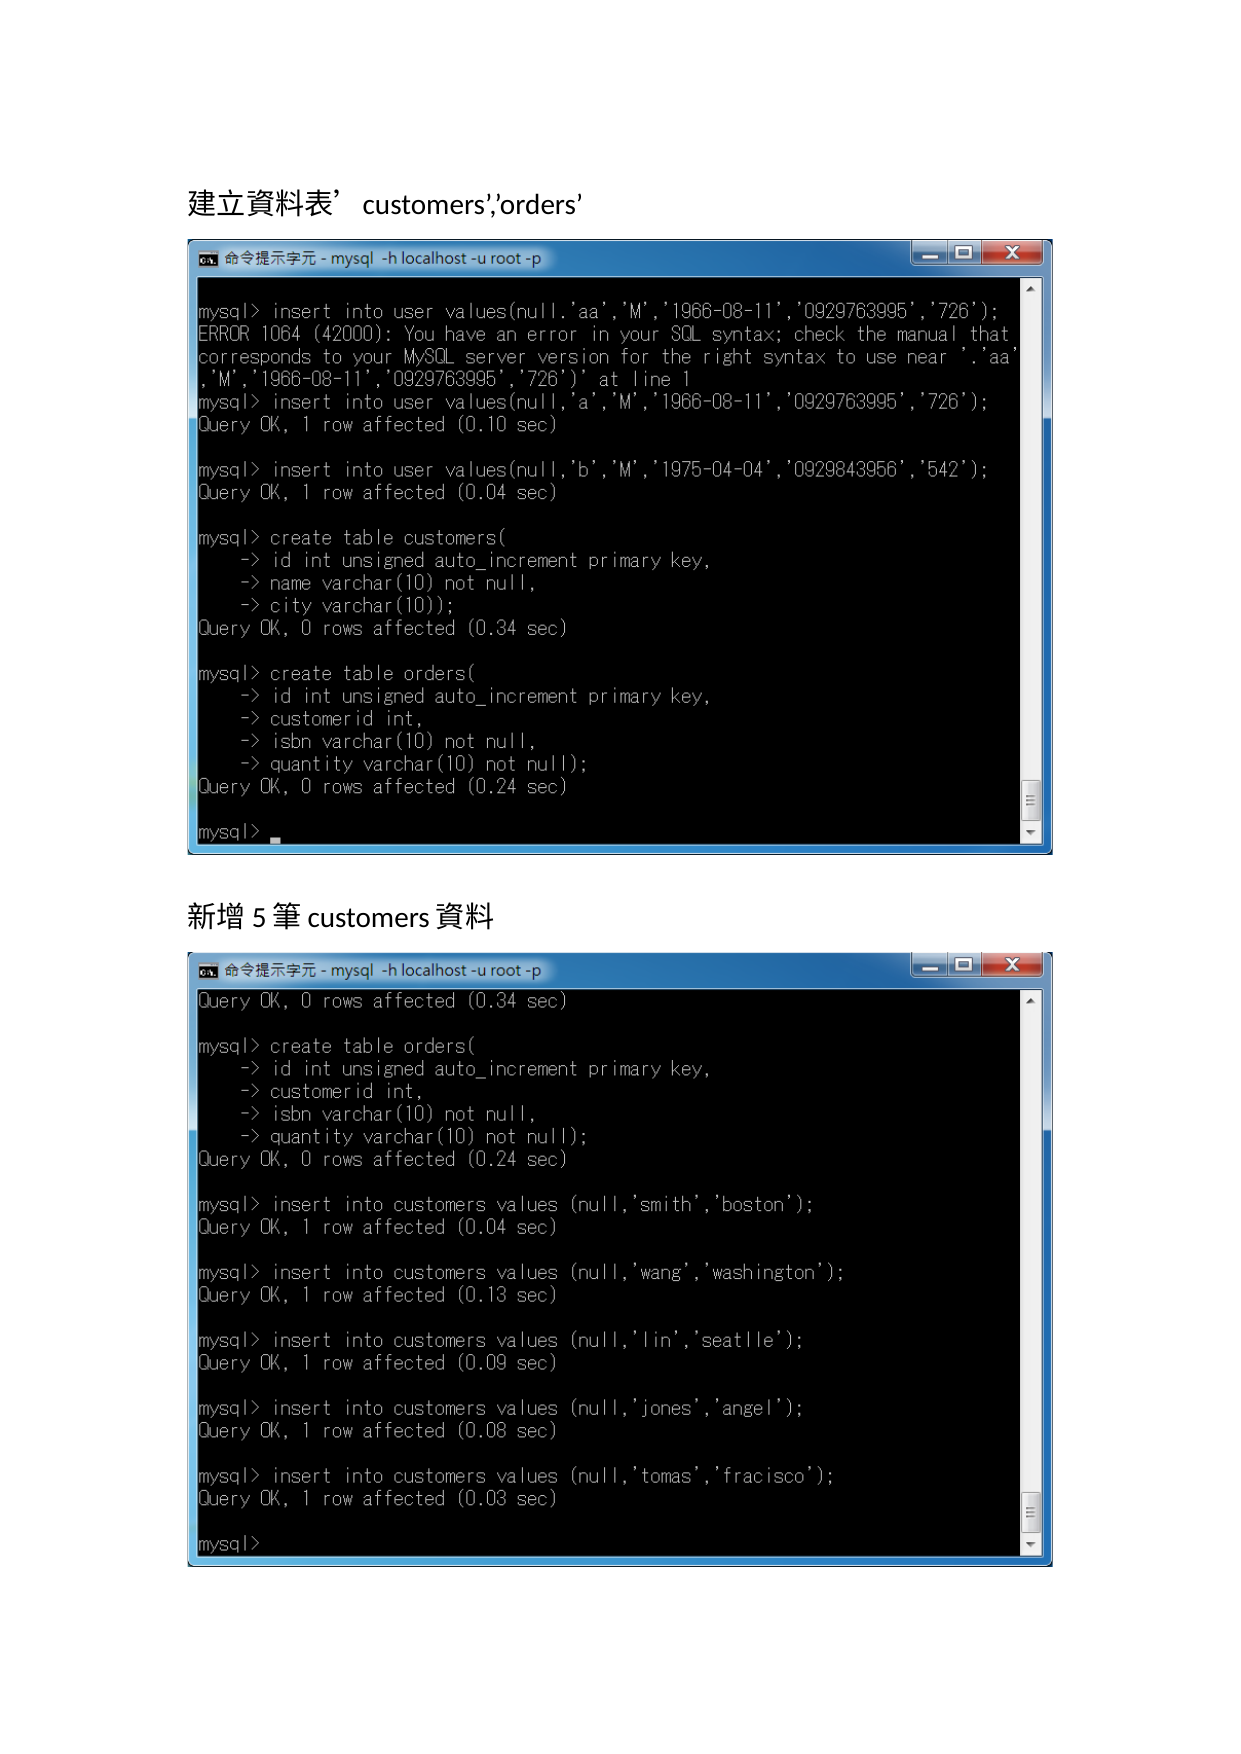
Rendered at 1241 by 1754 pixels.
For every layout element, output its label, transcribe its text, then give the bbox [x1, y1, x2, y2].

text 建立資料表’customers’,’orders’ [187, 164, 1053, 239]
picture [187, 952, 1053, 1567]
picture [187, 239, 1053, 855]
text 新增5筆customers資料 [187, 877, 1053, 952]
